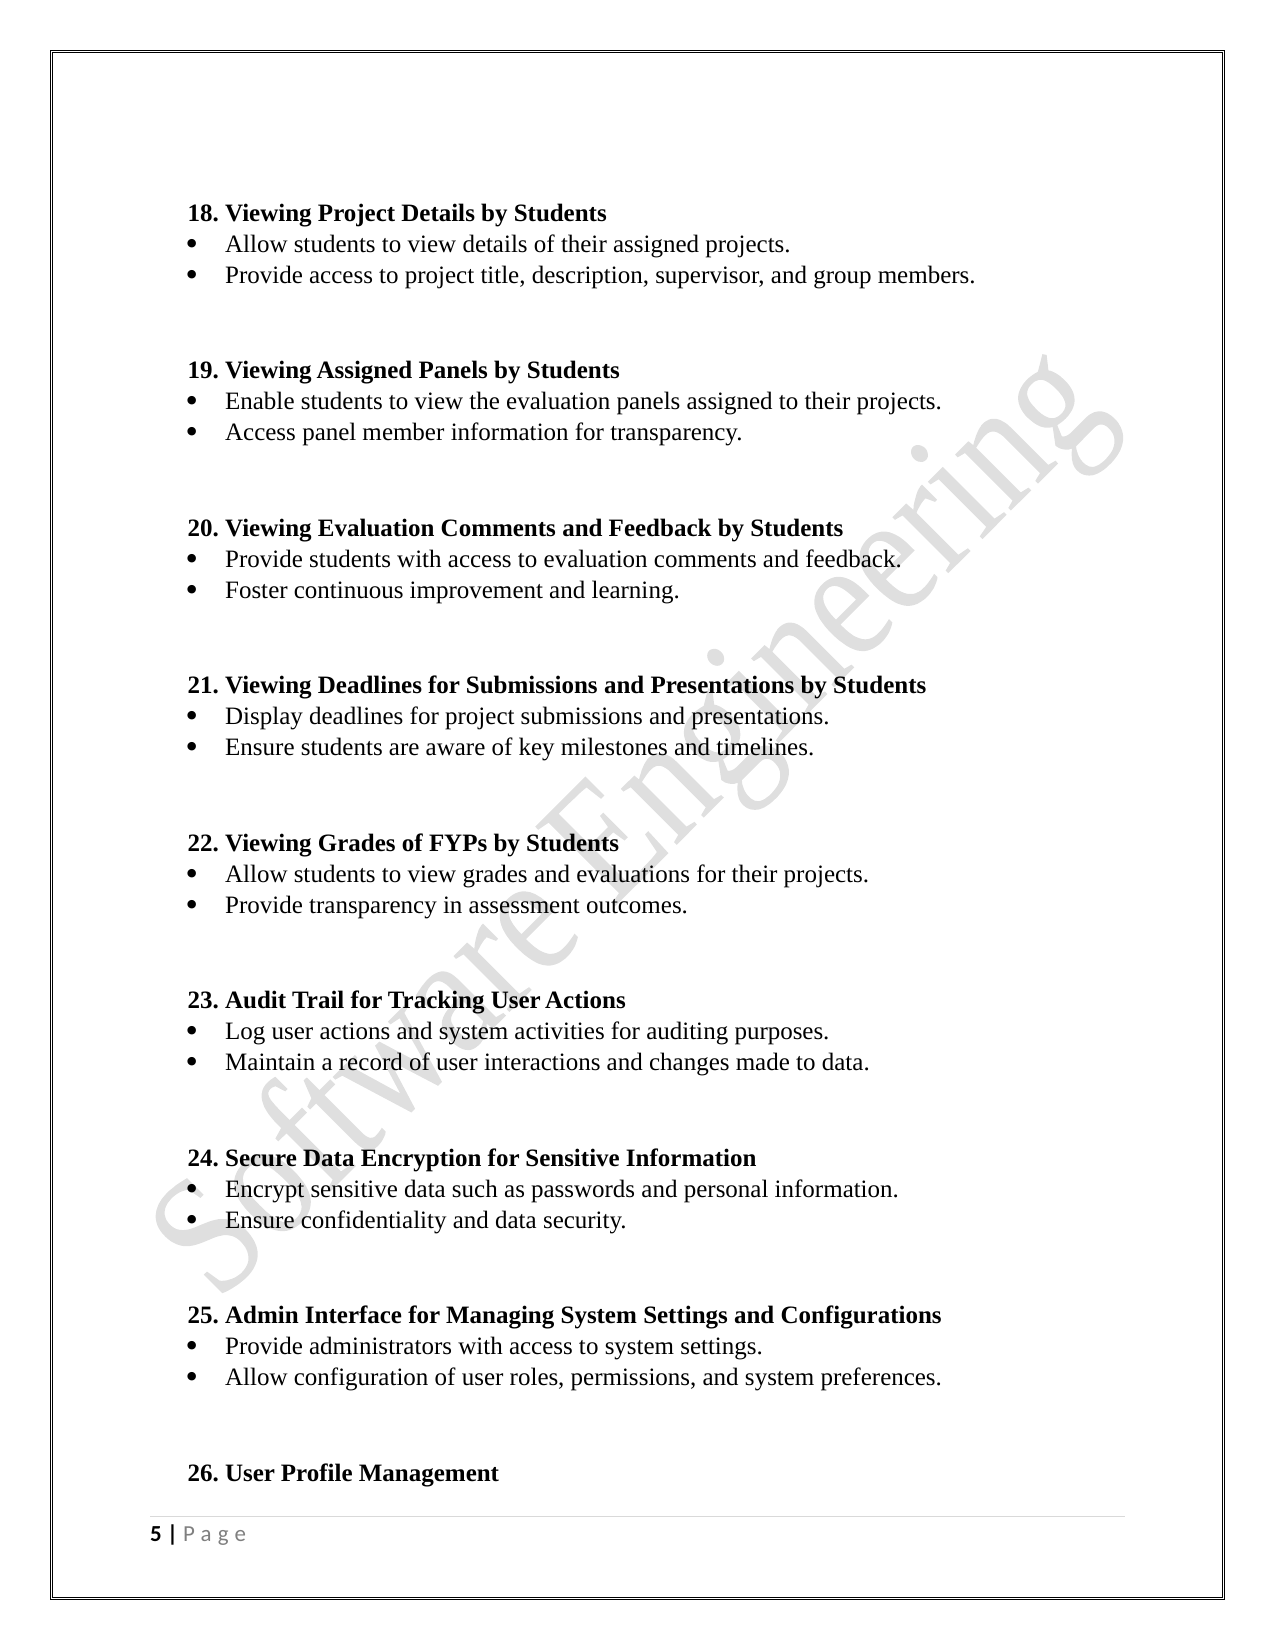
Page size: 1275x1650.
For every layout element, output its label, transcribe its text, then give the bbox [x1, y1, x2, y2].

list Enable students to view the evaluation panels assigned to their projects. [187, 386, 1125, 415]
list Provide transparency in assessment outcomes. [187, 890, 1125, 918]
list Allow students to view grades and evaluations for their projects. [187, 859, 1125, 887]
list Admin Interface for Managing System Settings and Configurations [187, 1300, 1125, 1329]
list Viewing Assigned Panels by Students [187, 355, 1125, 384]
list Log user actions and system activities for auditing purposes. [187, 1016, 1125, 1045]
list Secure Data Encryption for Sensitive Information [187, 1143, 1125, 1171]
list Viewing Deadlines for Submissions and Presentations by Students [187, 670, 1125, 699]
list Ensure confidentiality and data security. [187, 1205, 1125, 1233]
list Access panel member information for transparency. [187, 417, 1125, 446]
list Viewing Grades of FYPs by Students [187, 828, 1125, 856]
list Display deadlines for project submissions and presentations. [187, 701, 1125, 730]
list Audit Trail for Tracking User Actions [187, 985, 1125, 1014]
list Allow students to view details of their assigned projects. [187, 229, 1125, 257]
list Provide students with access to evaluation comments and feedback. [187, 544, 1125, 572]
list Provide access to project title, description, supervisor, and group members. [187, 260, 1125, 288]
list Foster continuous improvement and learning. [187, 575, 1125, 603]
list Maintain a record of user interactions and changes made to data. [187, 1047, 1125, 1076]
list Provide administrators with access to system settings. [187, 1331, 1125, 1360]
list Viewing Evaluation Comments and Feedback by Students [187, 513, 1125, 541]
list Encrypt sensitive data such as passwords and personal information. [187, 1174, 1125, 1202]
list Ensure students are aware of key milestones and timelines. [187, 732, 1125, 761]
list Allow configuration of user roles, permissions, and system preferences. [187, 1362, 1125, 1391]
list Viewing Project Details by Students [187, 198, 1125, 226]
list User Profile Management [187, 1458, 1125, 1486]
